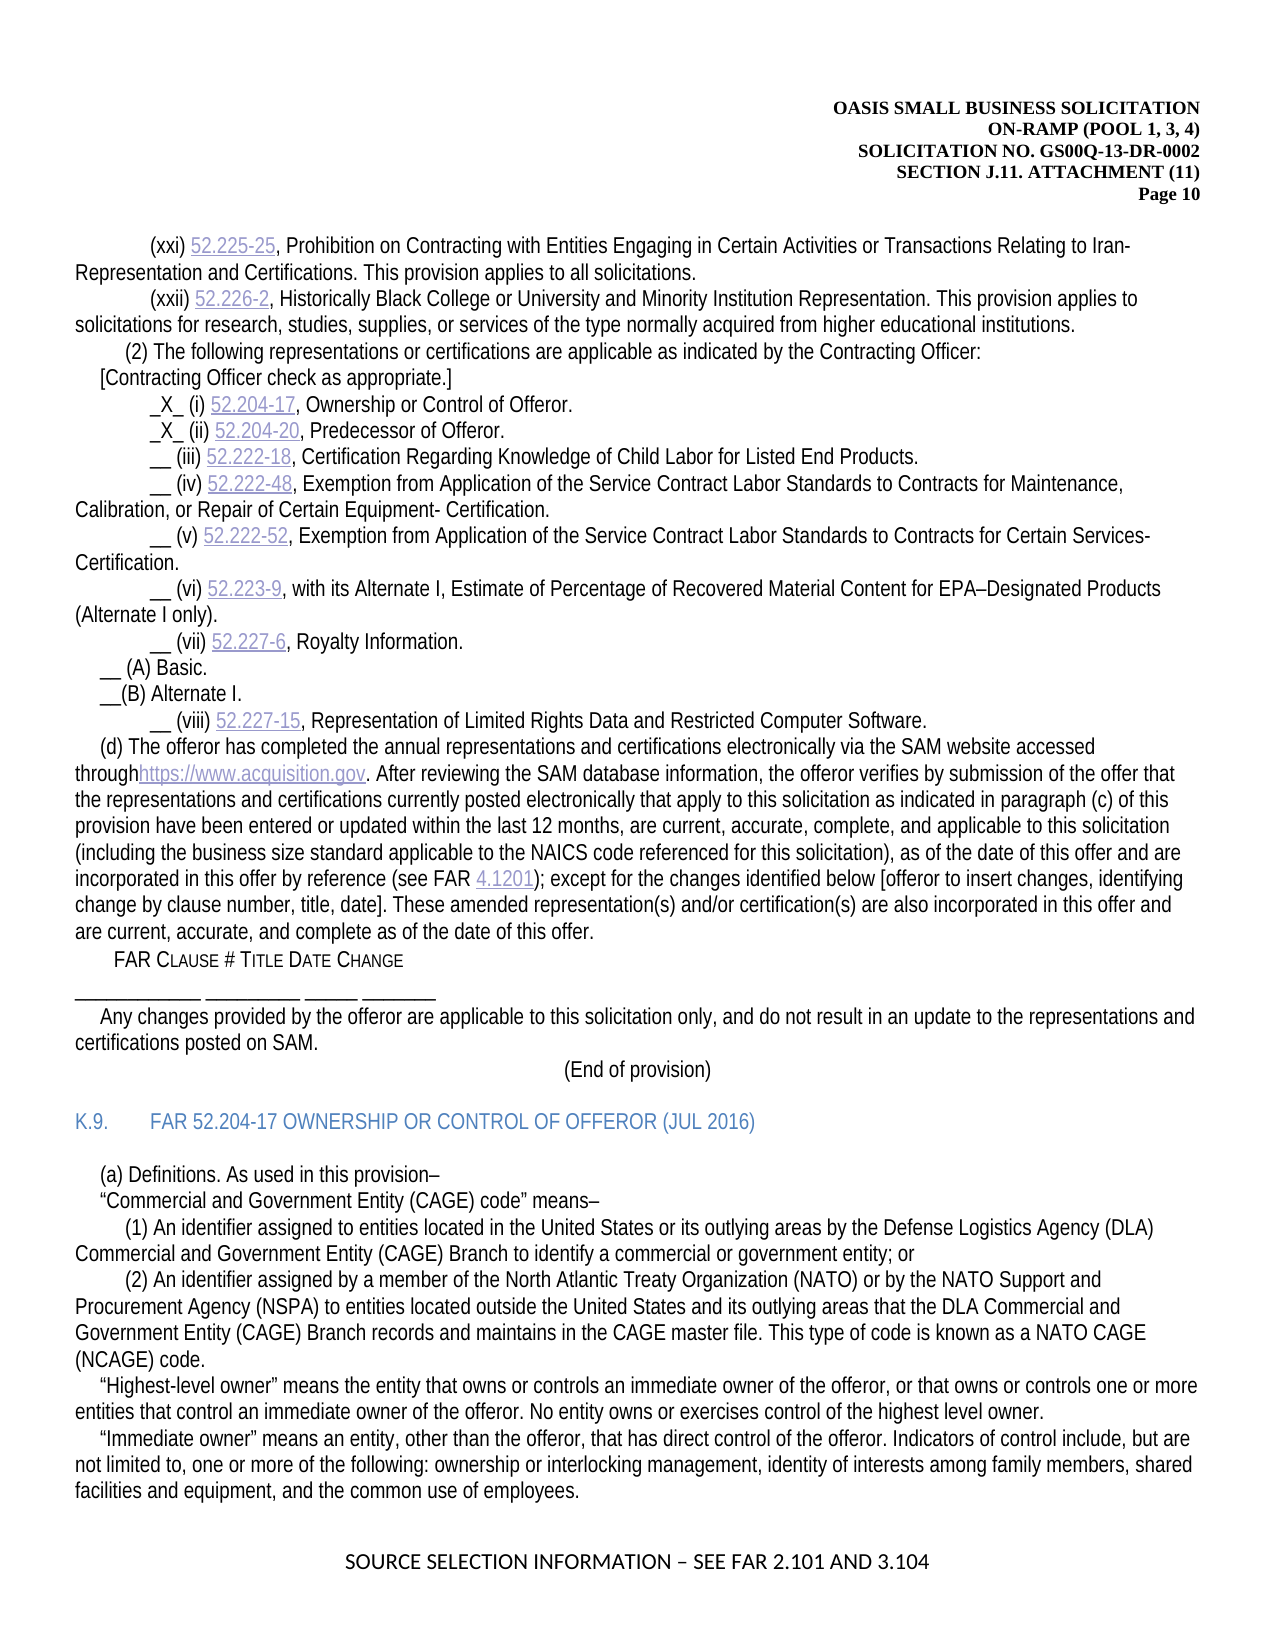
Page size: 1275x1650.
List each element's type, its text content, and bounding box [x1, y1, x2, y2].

text __ (iv) 52.222-48, Exemption from Application of the Service Contract Labor Standards to Contracts for Maintenance, Calibration, or Repair of Certain Equipment- Certification. [75, 469, 1200, 522]
text _X_ (ii) 52.204-20, Predecessor of Offeror. [75, 417, 1200, 443]
text [Contracting Officer check as appropriate.] [75, 364, 1200, 391]
text __(B) Alternate I. [75, 680, 1200, 707]
text (2) An identifier assigned by a member of the North Atlantic Treaty Organization (NATO) or by the NATO Support and Procurement Agency (NSPA) to entities located outside the United States and its outlying areas that the DLA Commercial and Government Entity (CAGE) Branch records and maintains in the CAGE master file. This type of code is known as a NATO CAGE (NCAGE) code. [75, 1266, 1200, 1372]
text __ (A) Basic. [75, 654, 1200, 680]
text “Immediate owner” means an entity, other than the offeror, that has direct control of the offeror. Indicators of control include, but are not limited to, one or more of the following: ownership or interlocking management, identity of interests among family members, shared facilities and equipment, and the common use of employees. [75, 1424, 1200, 1504]
text “Commercial and Government Entity (CAGE) code” means– [75, 1187, 1200, 1214]
text __ (iii) 52.222-18, Certification Regarding Knowledge of Child Labor for Listed End Products. [75, 443, 1200, 469]
text (End of provision) [75, 1056, 1200, 1082]
text (a) Definitions. As used in this provision– [75, 1161, 1200, 1187]
text (xxi) 52.225-25, Prohibition on Contracting with Entities Engaging in Certain Activities or Transactions Relating to Iran-Representation and Certifications. This provision applies to all solicitations. [75, 232, 1200, 285]
text _X_ (i) 52.204-17, Ownership or Control of Offeror. [75, 391, 1200, 417]
table_header FAR Clause # Title Date Change [74, 944, 443, 973]
text __ (vi) 52.223-9, with its Alternate I, Estimate of Percentage of Recovered Material Content for EPA–Designated Products (Alternate I only). [75, 575, 1200, 628]
text (d) The offeror has completed the annual representations and certifications electronically via the SAM website accessed throughhttps://www.acquisition.gov. After reviewing the SAM database information, the offeror verifies by submission of the offer that the representations and certifications currently posted electronically that apply to this solicitation as indicated in paragraph (c) of this provision have been entered or updated within the last 12 months, are current, accurate, complete, and applicable to this solicitation (including the business size standard applicable to the NAICS code referenced for this solicitation), as of the date of this offer and are incorporated in this offer by reference (see FAR 4.1201); except for the changes identified below [offeror to insert changes, identifying change by clause number, title, date]. These amended representation(s) and/or certification(s) are also incorporated in this offer and are current, accurate, and complete as of the date of this offer. [75, 733, 1200, 944]
text (2) The following representations or certifications are applicable as indicated by the Contracting Officer: [75, 338, 1200, 364]
text Any changes provided by the offeror are applicable to this solicitation only, and do not result in an update to the representations and certifications posted on SAM. [75, 1003, 1200, 1056]
text __ (vii) 52.227-6, Royalty Information. [75, 628, 1200, 654]
text __ (v) 52.222-52, Exemption from Application of the Service Contract Labor Standards to Contracts for Certain Services-Certification. [75, 522, 1200, 575]
text (1) An identifier assigned to entities located in the United States or its outlying areas by the Defense Logistics Agency (DLA) Commercial and Government Entity (CAGE) Branch to identify a commercial or government entity; or [75, 1214, 1200, 1266]
text K.9. FAR 52.204-17 OWNERSHIP OR CONTROL OF OFFEROR (JUL 2016) [75, 1108, 1200, 1135]
text __ (viii) 52.227-15, Representation of Limited Rights Data and Restricted Computer Software. [75, 707, 1200, 733]
table_cell ____________ _________ _____ _______ [74, 974, 443, 1003]
text (xxii) 52.226-2, Historically Black College or University and Minority Institution Representation. This provision applies to solicitations for research, studies, supplies, or services of the type normally acquired from higher educational institutions. [75, 285, 1200, 338]
text “Highest-level owner” means the entity that owns or controls an immediate owner of the offeror, or that owns or controls one or more entities that control an immediate owner of the offeror. No entity owns or exercises control of the highest level owner. [75, 1372, 1200, 1424]
